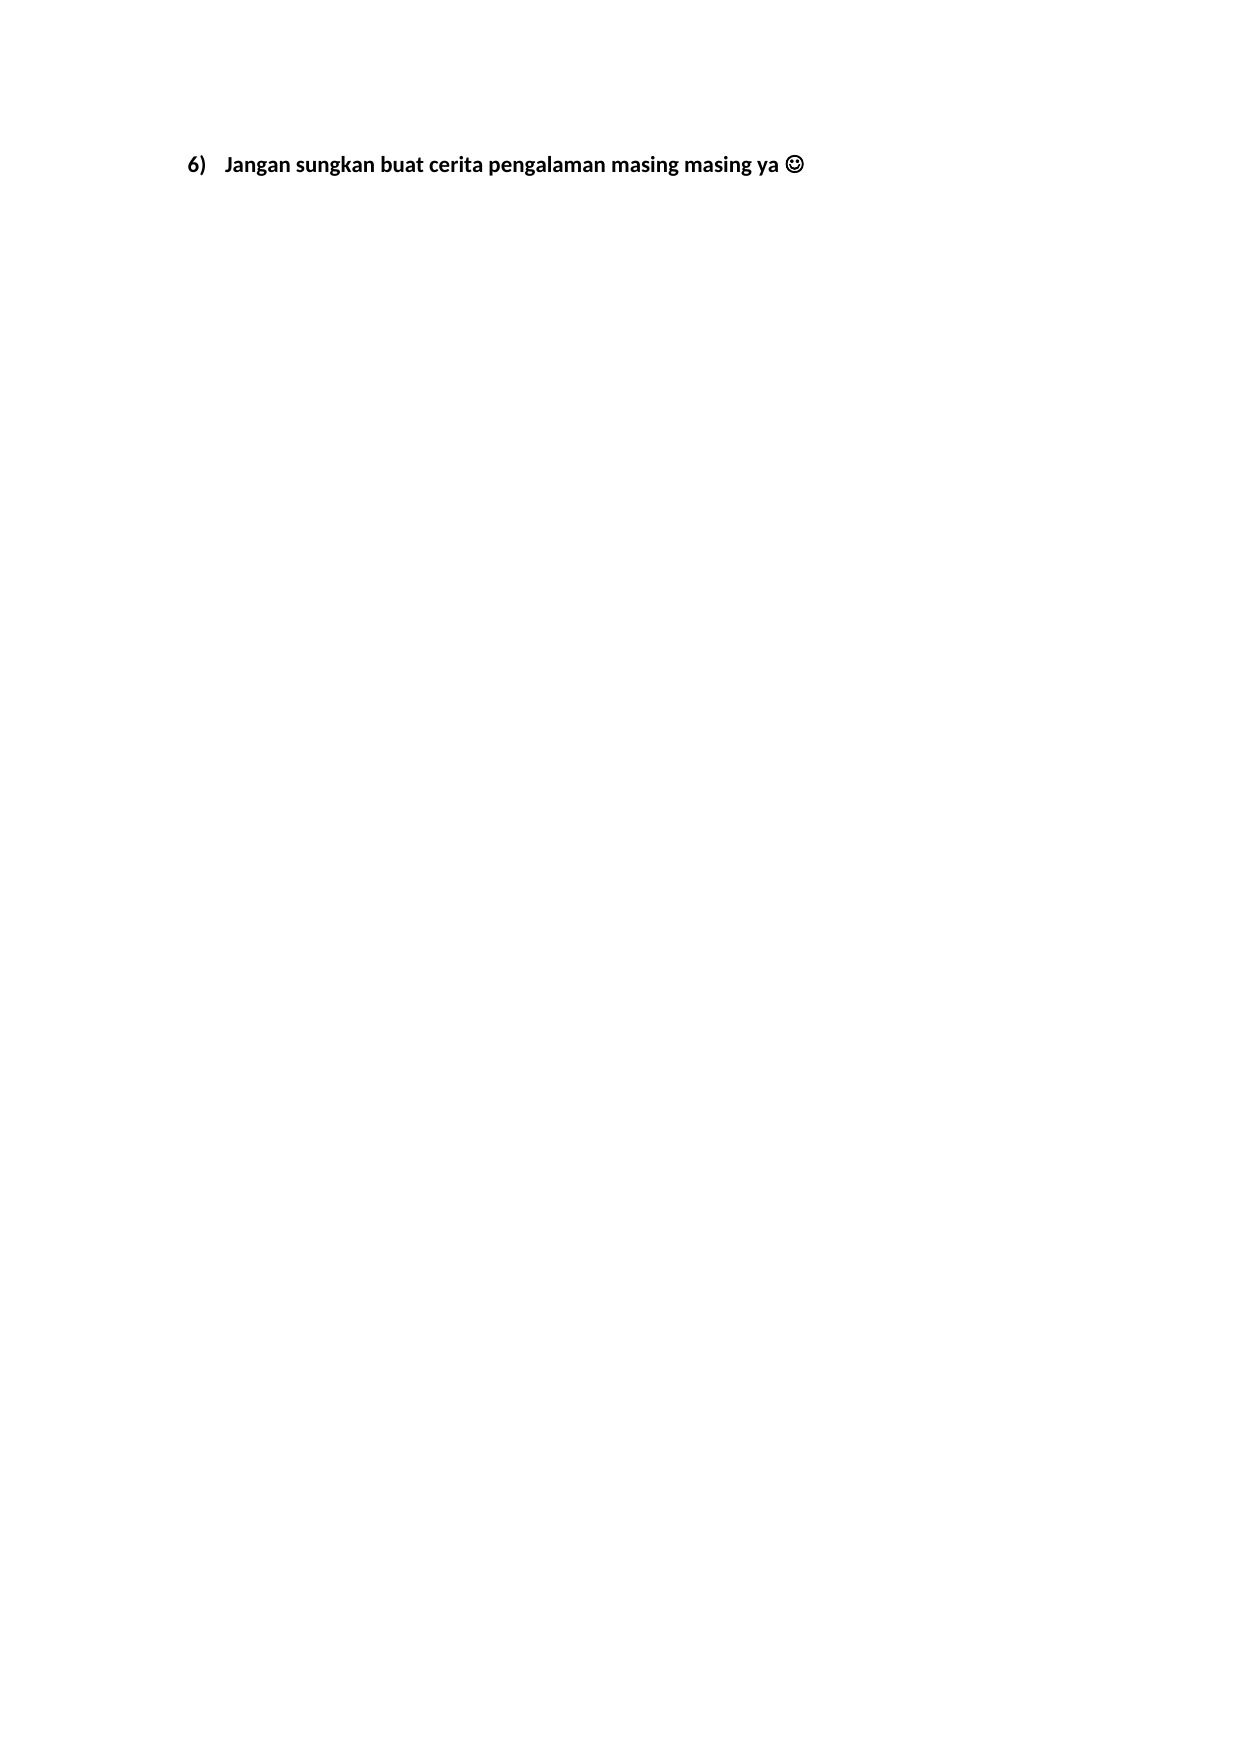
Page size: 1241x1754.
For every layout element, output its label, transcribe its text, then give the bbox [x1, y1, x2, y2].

list Jangan sungkan buat cerita pengalaman masing masing ya [187, 150, 1090, 178]
